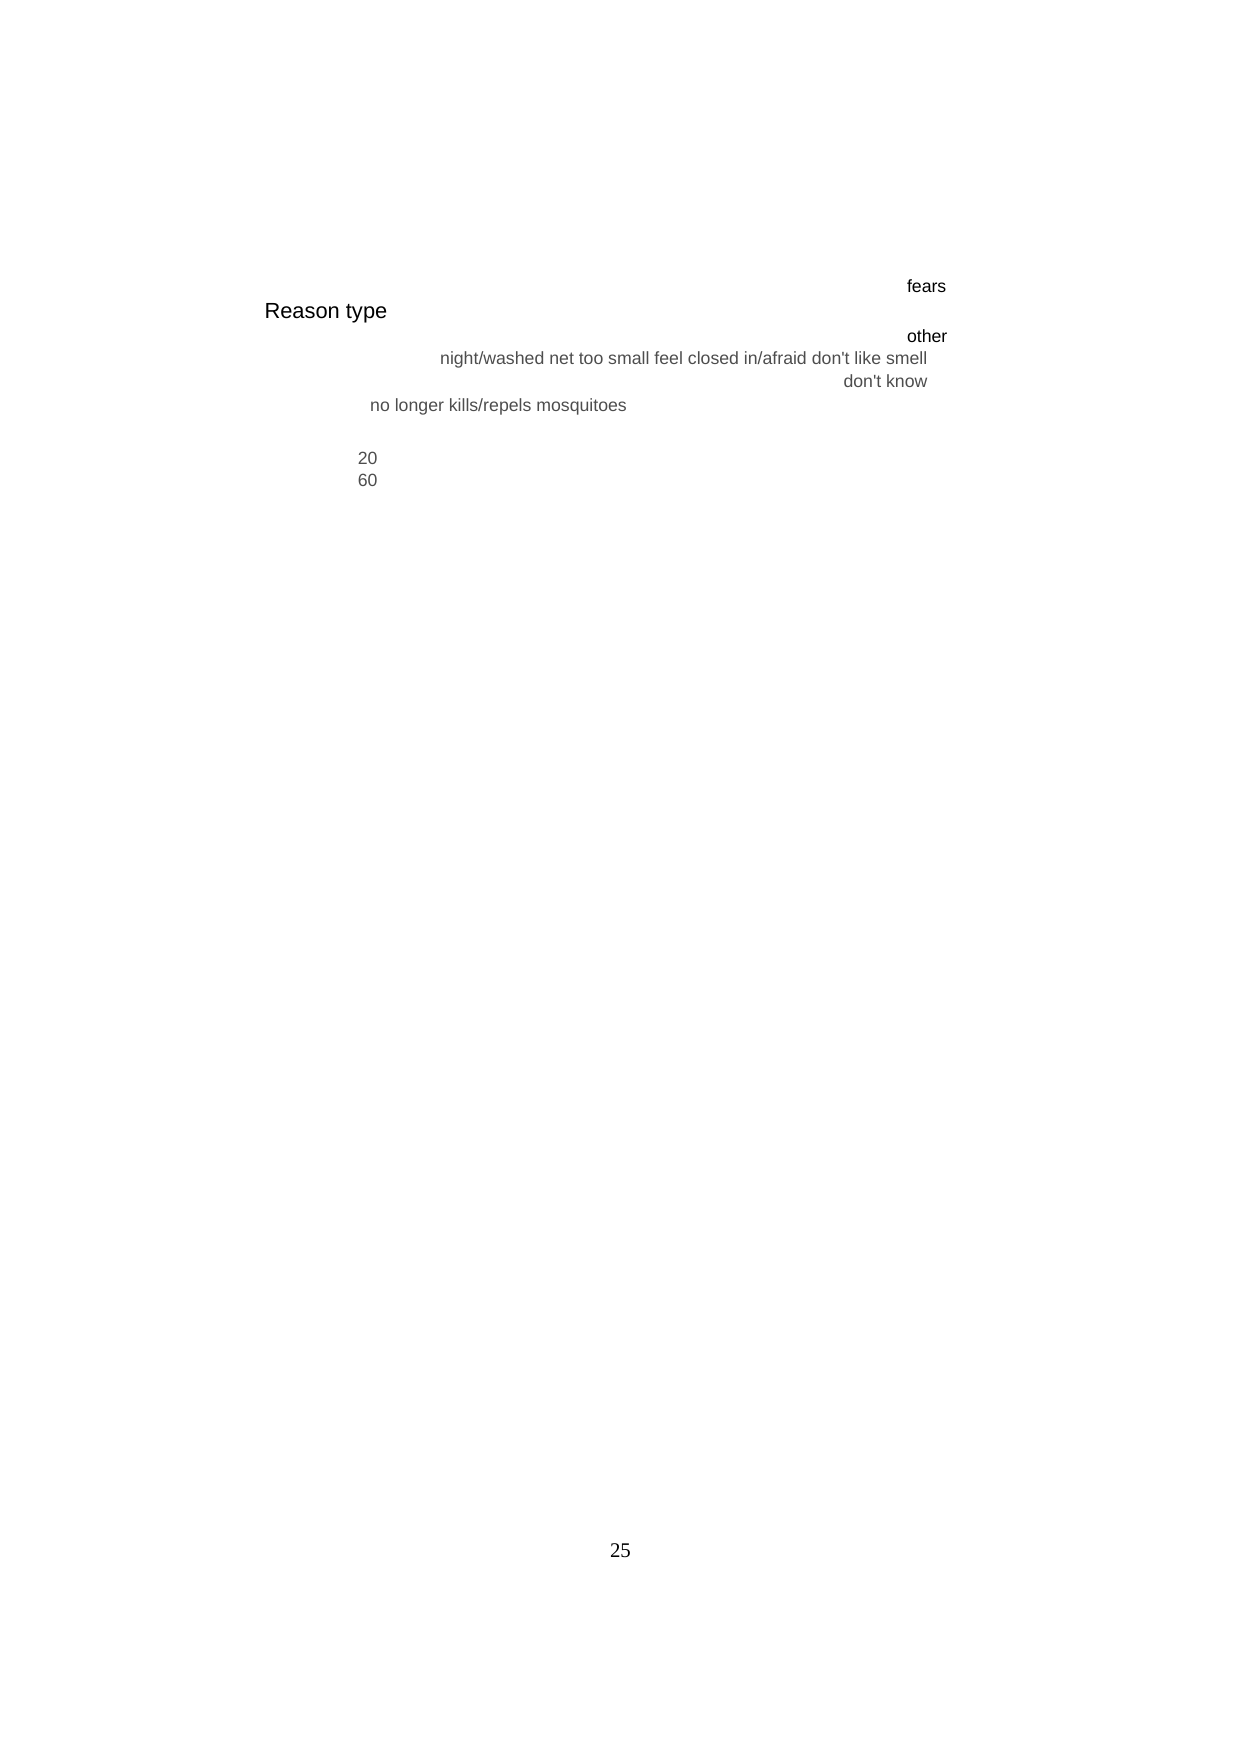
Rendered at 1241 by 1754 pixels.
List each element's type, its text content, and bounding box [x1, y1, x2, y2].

text 0 20 40 60 [358, 426, 1084, 490]
text net was used the previous night saving it for later no mosquitoes too hot usual user was not here too old/torn other net too dirty no malaria now net not available last night/washed net too small feel closed in/afraid don't like smell don't know [358, 348, 927, 392]
text no longer kills/repels mosquitoes [370, 394, 1084, 415]
